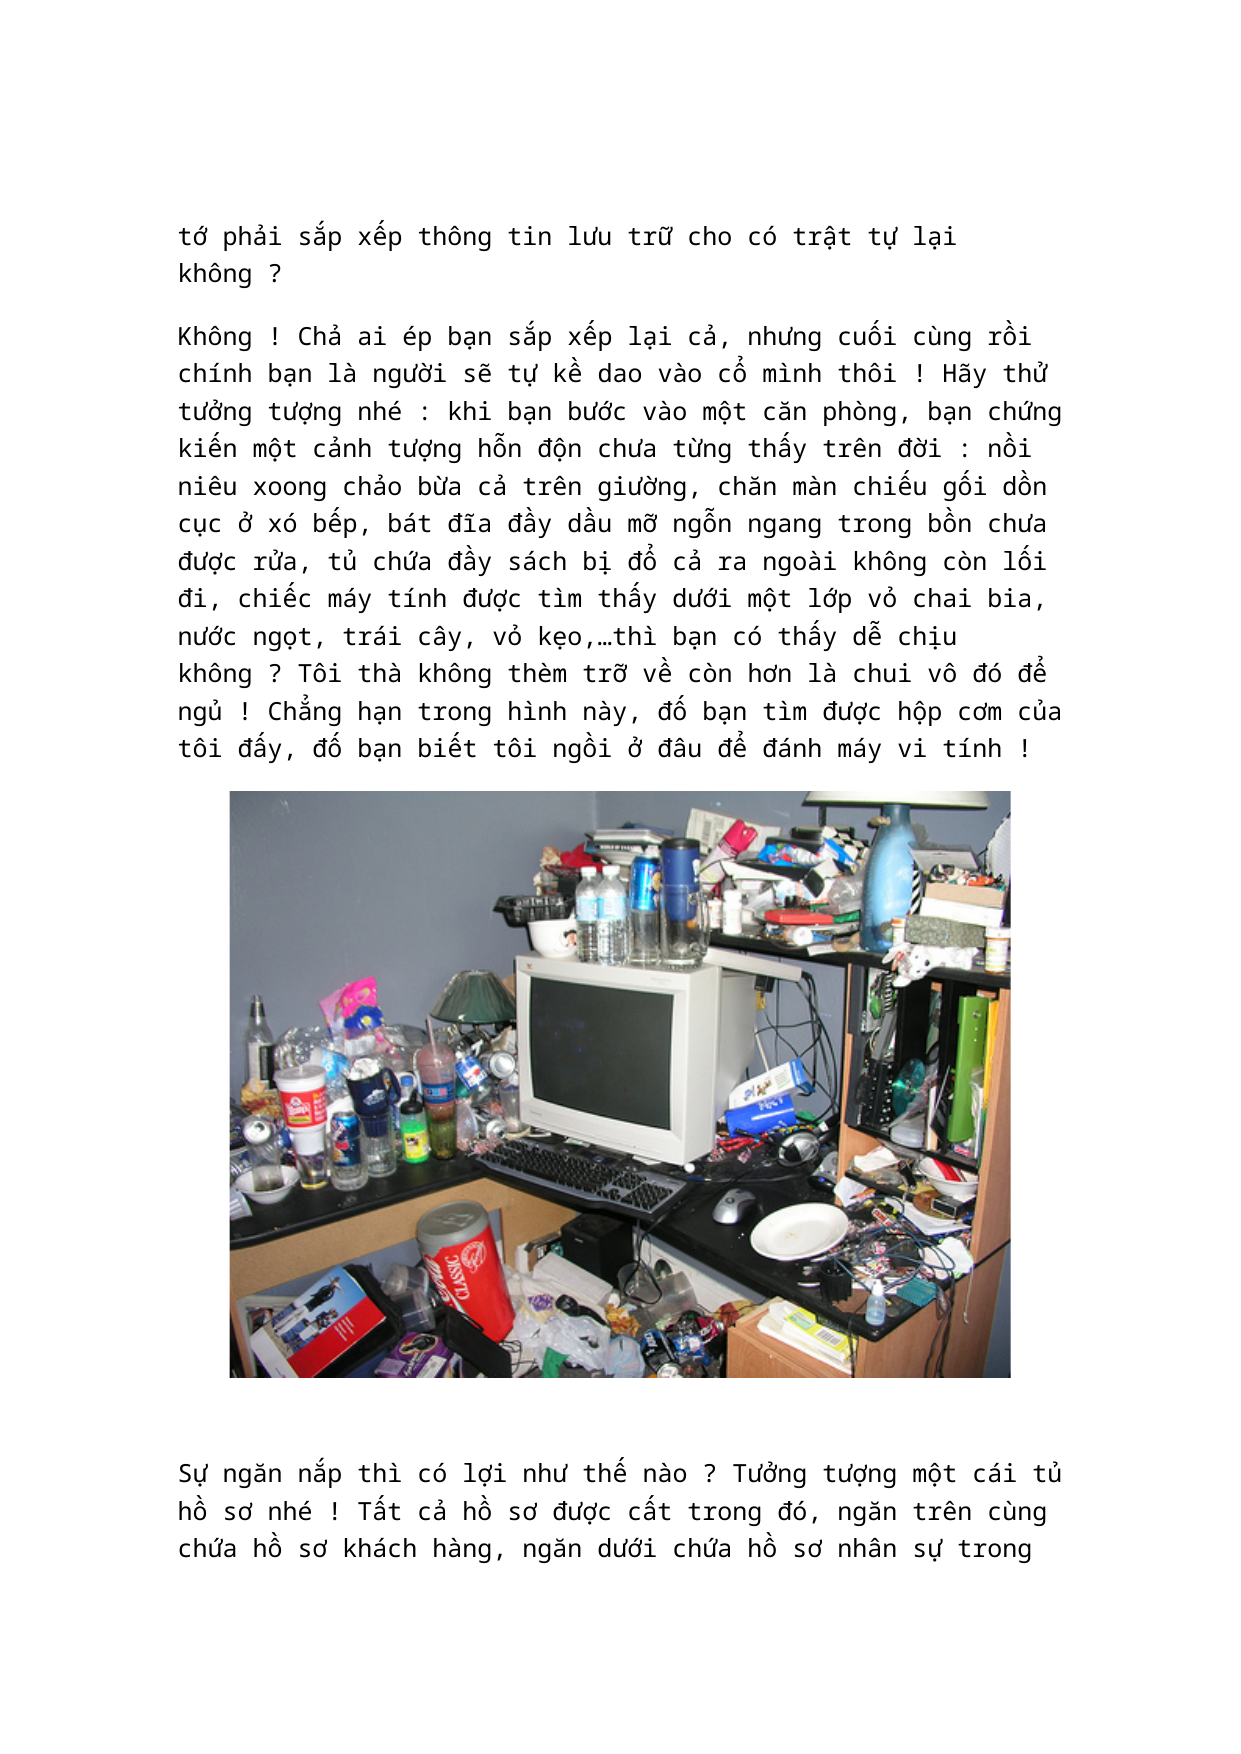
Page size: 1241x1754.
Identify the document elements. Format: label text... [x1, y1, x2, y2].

text Không ! Chả ai ép bạn sắp xếp lại cả, nhưng cuối cùng rồi chính bạn là người sẽ tự kề dao vào cổ mình thôi ! Hãy thử tưởng tượng nhé : khi bạn bước vào một căn phòng, bạn chứng kiến một cảnh tượng hỗn độn chưa từng thấy trên đời : nồi niêu xoong chảo bừa cả trên giường, chăn màn chiếu gối dồn cục ở xó bếp, bát đĩa đầy dầu mỡ ngỗn ngang trong bồn chưa được rửa, tủ chứa đầy sách bị đổ cả ra ngoài không còn lối đi, chiếc máy tính được tìm thấy dưới một lớp vỏ chai bia, nước ngọt, trái cây, vỏ kẹo,…thì bạn có thấy dễ chịu không ? Tôi thà không thèm trỡ về còn hơn là chui vô đó để ngủ ! Chẳng hạn trong hình này, đố bạn tìm được hộp cơm của tôi đấy, đố bạn biết tôi ngồi ở đâu để đánh máy vi tính ! [177, 317, 1063, 767]
picture [229, 791, 1011, 1378]
